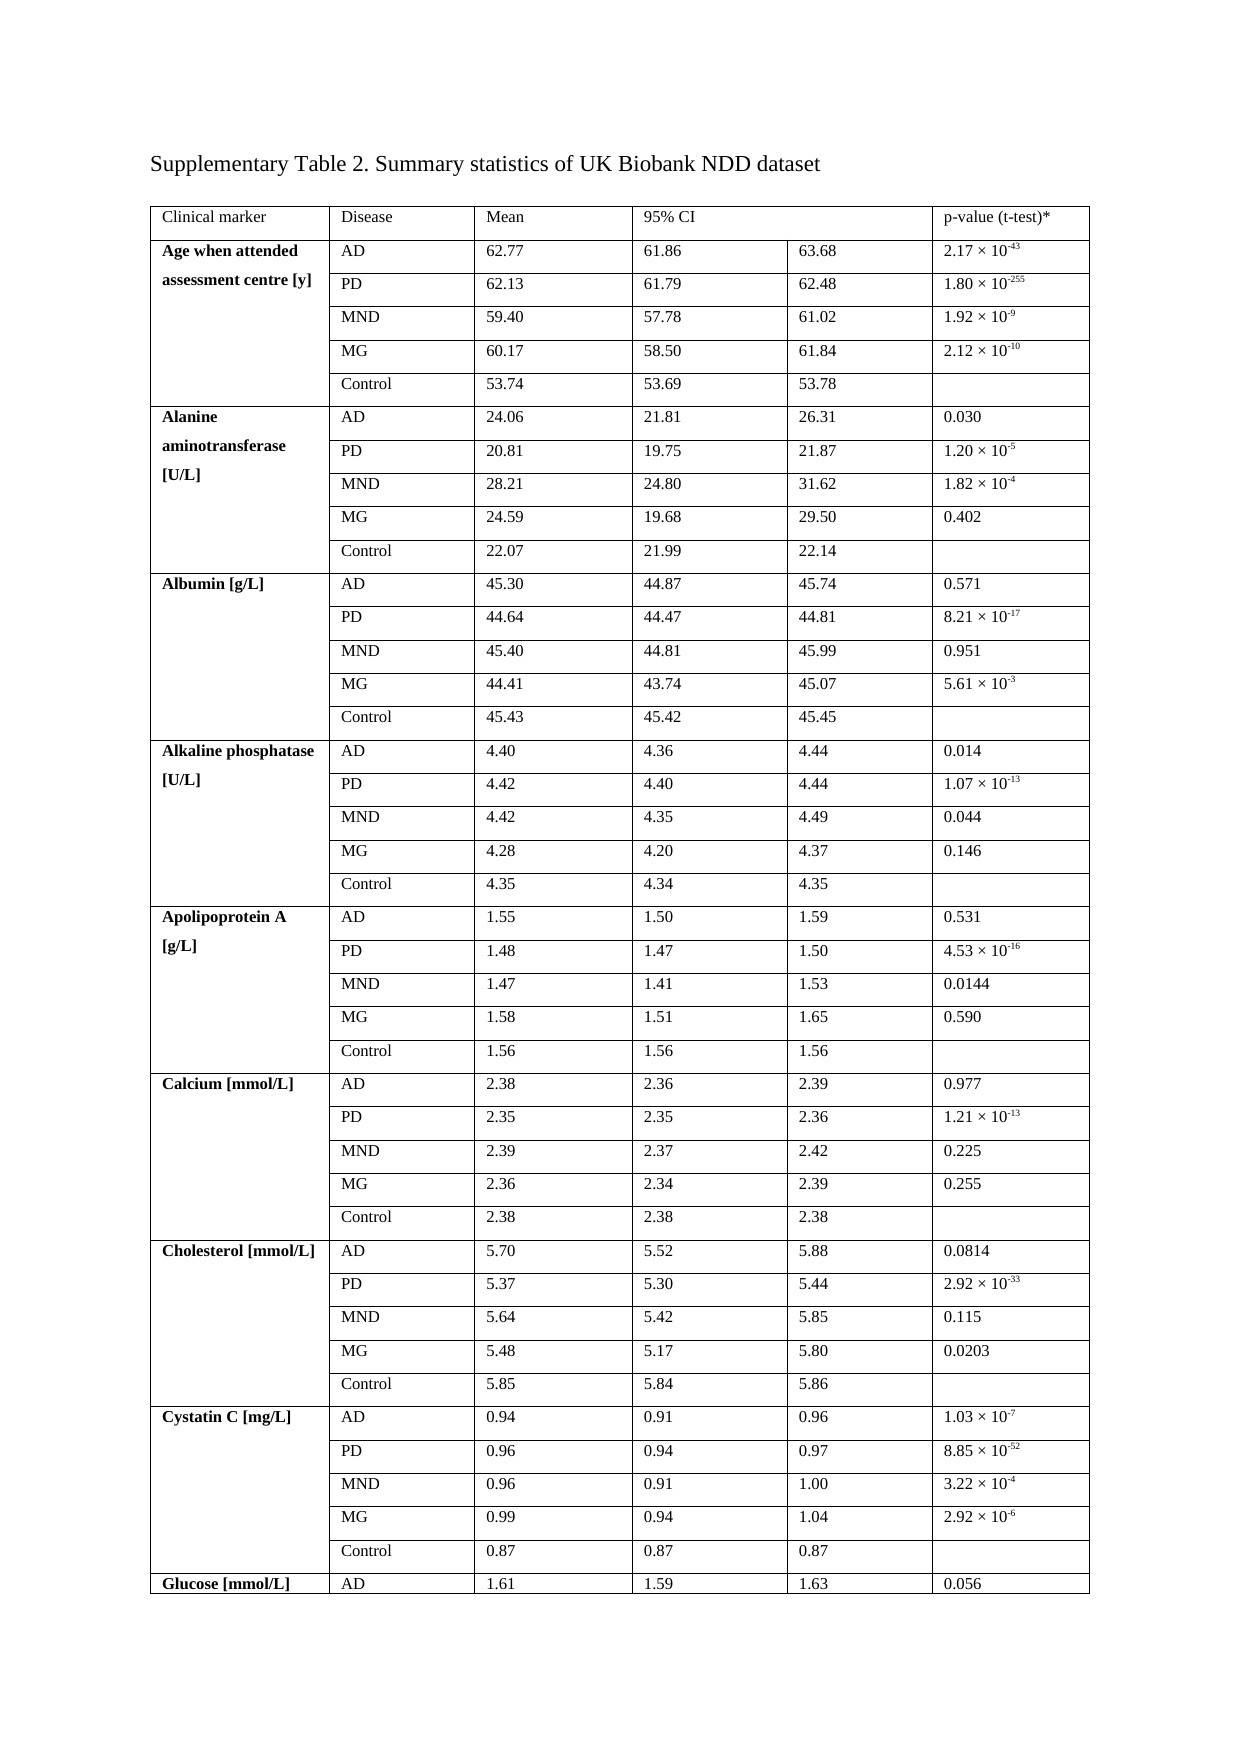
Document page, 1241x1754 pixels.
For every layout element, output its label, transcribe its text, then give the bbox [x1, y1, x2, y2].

table_cell 53.78 [788, 374, 932, 406]
table_header Disease [330, 207, 474, 239]
table_cell 0.0814 [933, 1241, 1089, 1273]
table_cell [933, 374, 1089, 406]
table_cell 4.42 [475, 774, 632, 806]
table_cell Cholesterol [mmol/L] [151, 1241, 329, 1406]
table_cell 1.65 [788, 1007, 932, 1039]
table_cell 0.977 [933, 1074, 1089, 1106]
table_cell [933, 707, 1089, 739]
table_cell Control [330, 874, 474, 906]
table_cell Control [330, 1041, 474, 1073]
table_cell 20.81 [475, 441, 632, 473]
table_cell MG [330, 341, 474, 373]
table_cell 2.37 [633, 1141, 787, 1173]
table_cell 5.88 [788, 1241, 932, 1273]
table_cell 45.45 [788, 707, 932, 739]
table_cell 2.12 × 10-10 [933, 341, 1089, 373]
table_cell 2.38 [788, 1207, 932, 1239]
table_cell 2.38 [475, 1207, 632, 1239]
table_cell 22.07 [475, 541, 632, 573]
table_cell 44.87 [633, 574, 787, 606]
table_cell 0.94 [475, 1407, 632, 1439]
table_cell 5.17 [633, 1341, 787, 1373]
table_cell Control [330, 1541, 474, 1573]
table_cell [933, 1207, 1089, 1239]
table_cell MG [330, 1341, 474, 1373]
table_cell 4.44 [788, 741, 932, 773]
table_cell 63.68 [788, 241, 932, 273]
table_cell 1.56 [633, 1041, 787, 1073]
table_cell 0.531 [933, 907, 1089, 939]
table_cell 2.39 [475, 1141, 632, 1173]
table_cell 4.40 [633, 774, 787, 806]
table_cell 5.84 [633, 1374, 787, 1406]
table_cell 1.03 × 10-7 [933, 1407, 1089, 1439]
table_cell 29.50 [788, 507, 932, 539]
table_cell 5.37 [475, 1274, 632, 1306]
table_cell Glucose [mmol/L] [151, 1574, 329, 1593]
table_cell Cystatin C [mg/L] [151, 1407, 329, 1573]
table_cell 0.96 [788, 1407, 932, 1439]
table_cell 1.59 [788, 907, 932, 939]
table_cell MND [330, 474, 474, 506]
table_cell [933, 1541, 1089, 1573]
table_cell 0.014 [933, 741, 1089, 773]
table_cell 1.56 [788, 1041, 932, 1073]
table_cell 4.34 [633, 874, 787, 906]
table_cell 4.35 [633, 807, 787, 839]
table_cell 1.00 [788, 1474, 932, 1506]
table_cell 0.87 [475, 1541, 632, 1573]
table_cell 26.31 [788, 407, 932, 439]
table_cell 5.85 [788, 1307, 932, 1339]
table_cell 2.38 [633, 1207, 787, 1239]
table_cell 2.38 [475, 1074, 632, 1106]
table_header p-value (t-test)* [933, 207, 1089, 239]
table_cell 2.36 [788, 1107, 932, 1139]
table_cell PD [330, 274, 474, 306]
table_cell MND [330, 807, 474, 839]
table_cell 0.951 [933, 641, 1089, 673]
table_cell Control [330, 1207, 474, 1239]
table_cell 5.52 [633, 1241, 787, 1273]
table_cell MND [330, 1307, 474, 1339]
table_cell 8.21 × 10-17 [933, 607, 1089, 639]
table_cell 1.07 × 10-13 [933, 774, 1089, 806]
table_cell 44.41 [475, 674, 632, 706]
table_cell 21.99 [633, 541, 787, 573]
table_cell 2.39 [788, 1174, 932, 1206]
table_cell 1.20 × 10-5 [933, 441, 1089, 473]
table_cell 1.61 [475, 1574, 632, 1593]
table_cell AD [330, 741, 474, 773]
table_cell PD [330, 1441, 474, 1473]
table_cell 5.80 [788, 1341, 932, 1373]
table_cell AD [330, 407, 474, 439]
table_cell 0.91 [633, 1474, 787, 1506]
table_cell MND [330, 1474, 474, 1506]
table_cell 2.42 [788, 1141, 932, 1173]
table_cell Apolipoprotein A [g/L] [151, 907, 329, 1073]
table_cell AD [330, 241, 474, 273]
table_cell 2.92 × 10-6 [933, 1507, 1089, 1539]
table_cell 1.47 [475, 974, 632, 1006]
table_cell 62.13 [475, 274, 632, 306]
table_cell 45.42 [633, 707, 787, 739]
table_cell PD [330, 607, 474, 639]
table_cell [933, 1041, 1089, 1073]
table_cell MG [330, 674, 474, 706]
table_cell 4.36 [633, 741, 787, 773]
table_cell 1.82 × 10-4 [933, 474, 1089, 506]
table_cell 1.50 [633, 907, 787, 939]
table_cell 4.28 [475, 841, 632, 873]
table_cell 4.53 × 10-16 [933, 941, 1089, 973]
table_cell 0.97 [788, 1441, 932, 1473]
table_cell 0.571 [933, 574, 1089, 606]
table_cell 5.70 [475, 1241, 632, 1273]
table_cell 5.86 [788, 1374, 932, 1406]
table_cell 5.42 [633, 1307, 787, 1339]
table_cell 21.81 [633, 407, 787, 439]
table_header Clinical marker [151, 207, 329, 239]
table_cell 43.74 [633, 674, 787, 706]
table_cell MG [330, 507, 474, 539]
table_cell Calcium [mmol/L] [151, 1074, 329, 1239]
table_cell 2.34 [633, 1174, 787, 1206]
table_cell 4.42 [475, 807, 632, 839]
table_cell 2.36 [475, 1174, 632, 1206]
table_cell PD [330, 1274, 474, 1306]
table_cell PD [330, 774, 474, 806]
table_cell 19.75 [633, 441, 787, 473]
table_cell 2.92 × 10-33 [933, 1274, 1089, 1306]
table_cell MG [330, 841, 474, 873]
table_cell AD [330, 1407, 474, 1439]
table_cell 1.56 [475, 1041, 632, 1073]
table_cell 31.62 [788, 474, 932, 506]
table_cell 0.590 [933, 1007, 1089, 1039]
table_cell 44.81 [788, 607, 932, 639]
table_cell 1.41 [633, 974, 787, 1006]
table_cell 0.0144 [933, 974, 1089, 1006]
table_header Mean [475, 207, 632, 239]
table_cell 58.50 [633, 341, 787, 373]
text Supplementary Table 2. Summary statistics of UK Biobank NDD dataset [150, 150, 1090, 176]
table_cell 0.87 [788, 1541, 932, 1573]
table_cell 8.85 × 10-52 [933, 1441, 1089, 1473]
table_cell MND [330, 307, 474, 339]
table_cell 2.17 × 10-43 [933, 241, 1089, 273]
table_cell 0.030 [933, 407, 1089, 439]
table_cell PD [330, 1107, 474, 1139]
table_cell 0.255 [933, 1174, 1089, 1206]
table_cell 45.40 [475, 641, 632, 673]
table_cell 22.14 [788, 541, 932, 573]
table_cell AD [330, 1074, 474, 1106]
table_cell MND [330, 974, 474, 1006]
table_cell Albumin [g/L] [151, 574, 329, 739]
table_cell 24.59 [475, 507, 632, 539]
table_cell 4.35 [475, 874, 632, 906]
table_cell 62.48 [788, 274, 932, 306]
table_cell 1.92 × 10-9 [933, 307, 1089, 339]
table_cell 0.94 [633, 1507, 787, 1539]
table_cell 45.74 [788, 574, 932, 606]
table_cell 4.49 [788, 807, 932, 839]
table_cell [933, 1374, 1089, 1406]
table_cell MND [330, 1141, 474, 1173]
table_cell 1.21 × 10-13 [933, 1107, 1089, 1139]
table_cell 5.85 [475, 1374, 632, 1406]
table_cell 28.21 [475, 474, 632, 506]
table_cell 4.44 [788, 774, 932, 806]
table_cell 1.51 [633, 1007, 787, 1039]
table_cell 0.056 [933, 1574, 1089, 1593]
table_cell 1.59 [633, 1574, 787, 1593]
table_cell 4.40 [475, 741, 632, 773]
table_cell 45.99 [788, 641, 932, 673]
table_cell MG [330, 1007, 474, 1039]
table_cell 2.36 [633, 1074, 787, 1106]
table_cell [933, 874, 1089, 906]
table_cell 0.87 [633, 1541, 787, 1573]
table_cell 1.50 [788, 941, 932, 973]
table_cell 61.84 [788, 341, 932, 373]
table_cell 5.64 [475, 1307, 632, 1339]
table_cell 53.74 [475, 374, 632, 406]
table_cell MG [330, 1174, 474, 1206]
table_cell 0.225 [933, 1141, 1089, 1173]
table_cell 0.0203 [933, 1341, 1089, 1373]
table_cell 0.99 [475, 1507, 632, 1539]
table_cell 4.20 [633, 841, 787, 873]
table_cell 60.17 [475, 341, 632, 373]
table_cell 21.87 [788, 441, 932, 473]
table_cell 59.40 [475, 307, 632, 339]
table_cell 5.48 [475, 1341, 632, 1373]
table_cell 2.35 [475, 1107, 632, 1139]
table_cell AD [330, 574, 474, 606]
table_cell 45.30 [475, 574, 632, 606]
table_cell Alanine aminotransferase [U/L] [151, 407, 329, 573]
table_cell 45.07 [788, 674, 932, 706]
table_cell Alkaline phosphatase [U/L] [151, 741, 329, 906]
table_cell 0.146 [933, 841, 1089, 873]
table_cell 24.80 [633, 474, 787, 506]
table_cell 0.402 [933, 507, 1089, 539]
table_cell 1.53 [788, 974, 932, 1006]
table_cell 4.35 [788, 874, 932, 906]
table_cell AD [330, 907, 474, 939]
table_cell 4.37 [788, 841, 932, 873]
table_cell 5.30 [633, 1274, 787, 1306]
table_cell AD [330, 1574, 474, 1593]
table_cell MND [330, 641, 474, 673]
table_cell 62.77 [475, 241, 632, 273]
table_cell 5.44 [788, 1274, 932, 1306]
table_cell 57.78 [633, 307, 787, 339]
table_cell 5.61 × 10-3 [933, 674, 1089, 706]
table_cell PD [330, 441, 474, 473]
table_cell PD [330, 941, 474, 973]
table_cell 0.91 [633, 1407, 787, 1439]
table_cell 1.55 [475, 907, 632, 939]
table_cell 61.02 [788, 307, 932, 339]
table_cell 1.47 [633, 941, 787, 973]
table_cell 61.79 [633, 274, 787, 306]
table_cell 61.86 [633, 241, 787, 273]
table_cell 2.39 [788, 1074, 932, 1106]
table_cell Control [330, 374, 474, 406]
table_cell [933, 541, 1089, 573]
table_cell Control [330, 1374, 474, 1406]
table_cell Control [330, 707, 474, 739]
table_cell 0.96 [475, 1474, 632, 1506]
table_cell 45.43 [475, 707, 632, 739]
table_cell 0.96 [475, 1441, 632, 1473]
table_cell 1.48 [475, 941, 632, 973]
table_cell Age when attended assessment centre [y] [151, 241, 329, 406]
table_cell 44.47 [633, 607, 787, 639]
table_header 95% CI [633, 207, 932, 239]
table_cell 0.115 [933, 1307, 1089, 1339]
table_cell 44.64 [475, 607, 632, 639]
table_cell AD [330, 1241, 474, 1273]
table_cell 24.06 [475, 407, 632, 439]
table_cell 0.94 [633, 1441, 787, 1473]
table_cell 0.044 [933, 807, 1089, 839]
table_cell MG [330, 1507, 474, 1539]
table_cell 1.58 [475, 1007, 632, 1039]
table_cell 19.68 [633, 507, 787, 539]
table_cell 3.22 × 10-4 [933, 1474, 1089, 1506]
table_cell 2.35 [633, 1107, 787, 1139]
table_cell 1.80 × 10-255 [933, 274, 1089, 306]
table_cell 1.04 [788, 1507, 932, 1539]
table_cell 44.81 [633, 641, 787, 673]
table_cell 1.63 [788, 1574, 932, 1593]
table_cell Control [330, 541, 474, 573]
table_cell 53.69 [633, 374, 787, 406]
